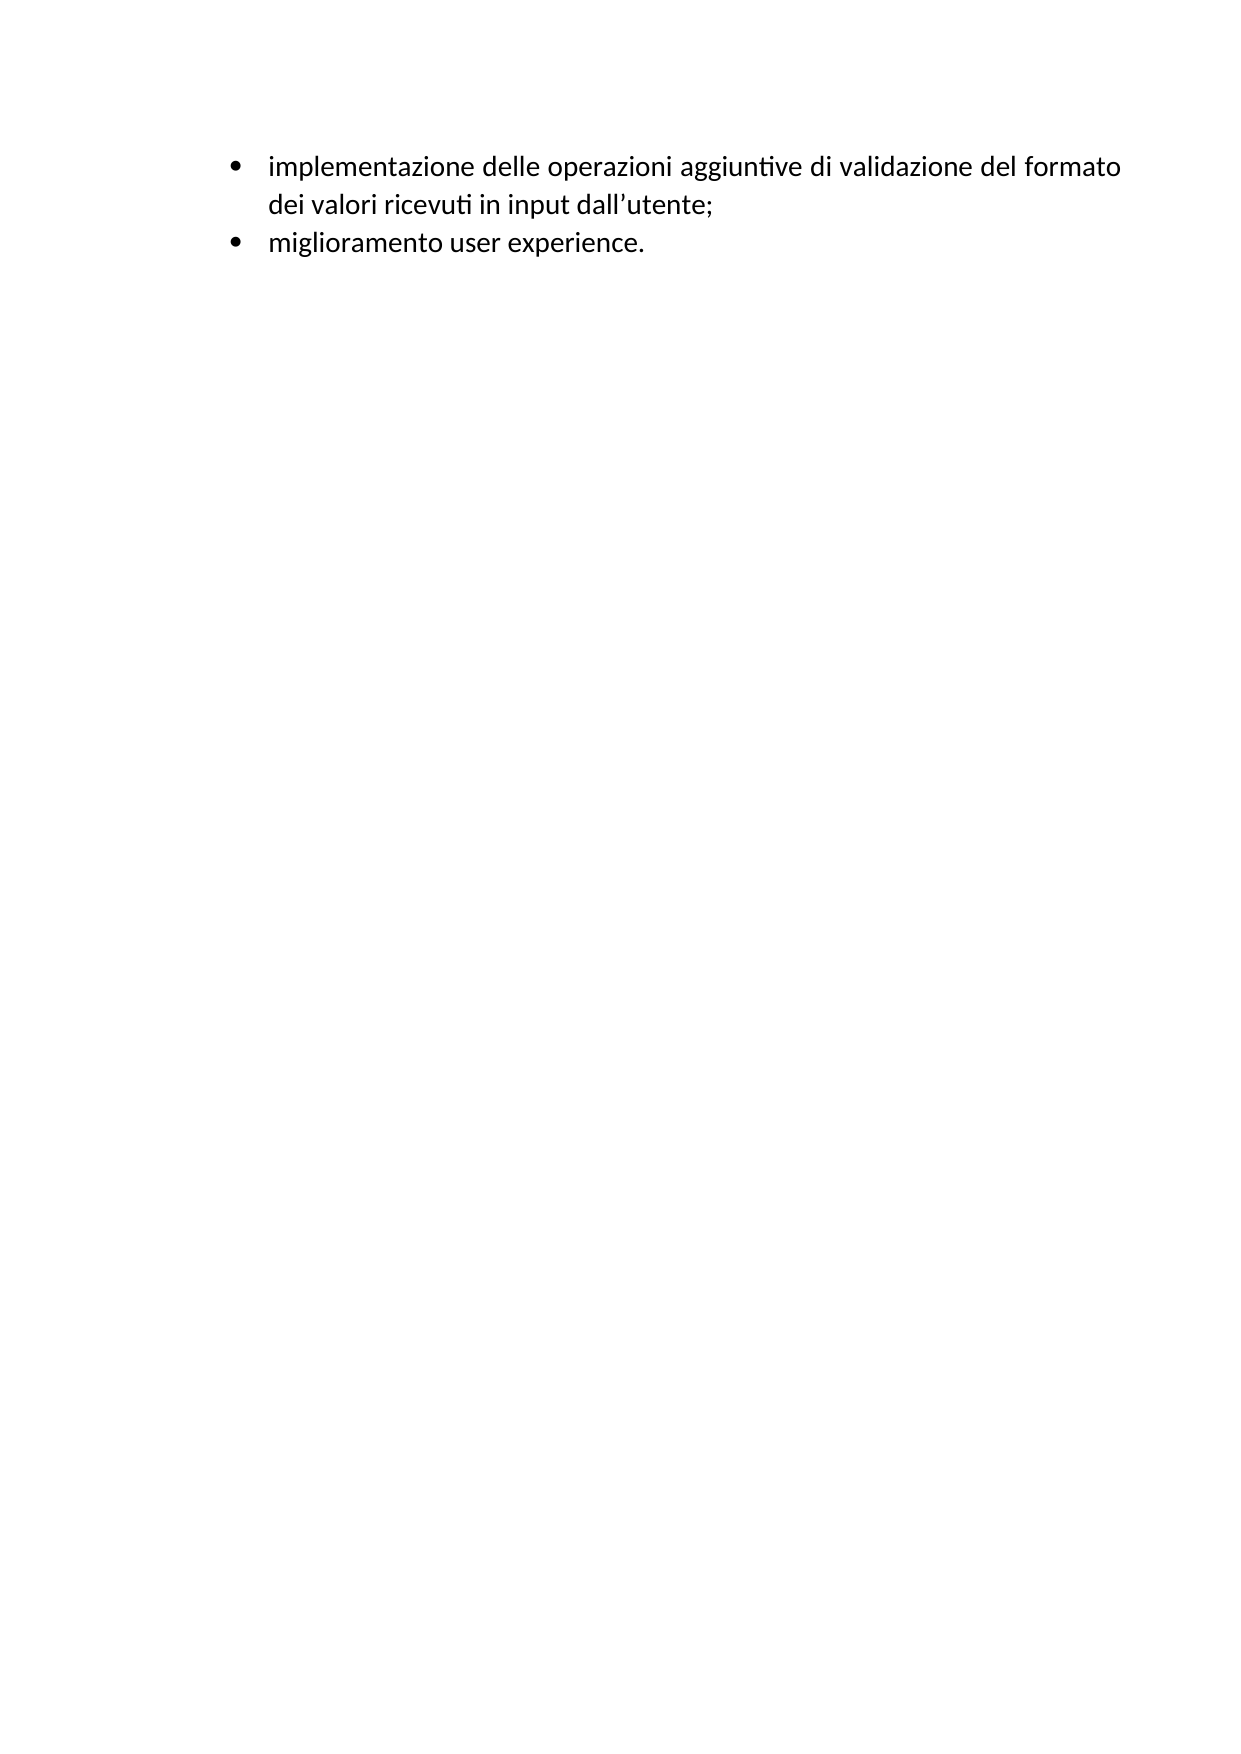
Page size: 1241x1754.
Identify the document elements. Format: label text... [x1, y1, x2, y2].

list implementazione delle operazioni aggiuntive di validazione del formato dei valori ricevuti in input dall’utente; [231, 148, 1122, 222]
list miglioramento user experience. [231, 224, 1122, 260]
